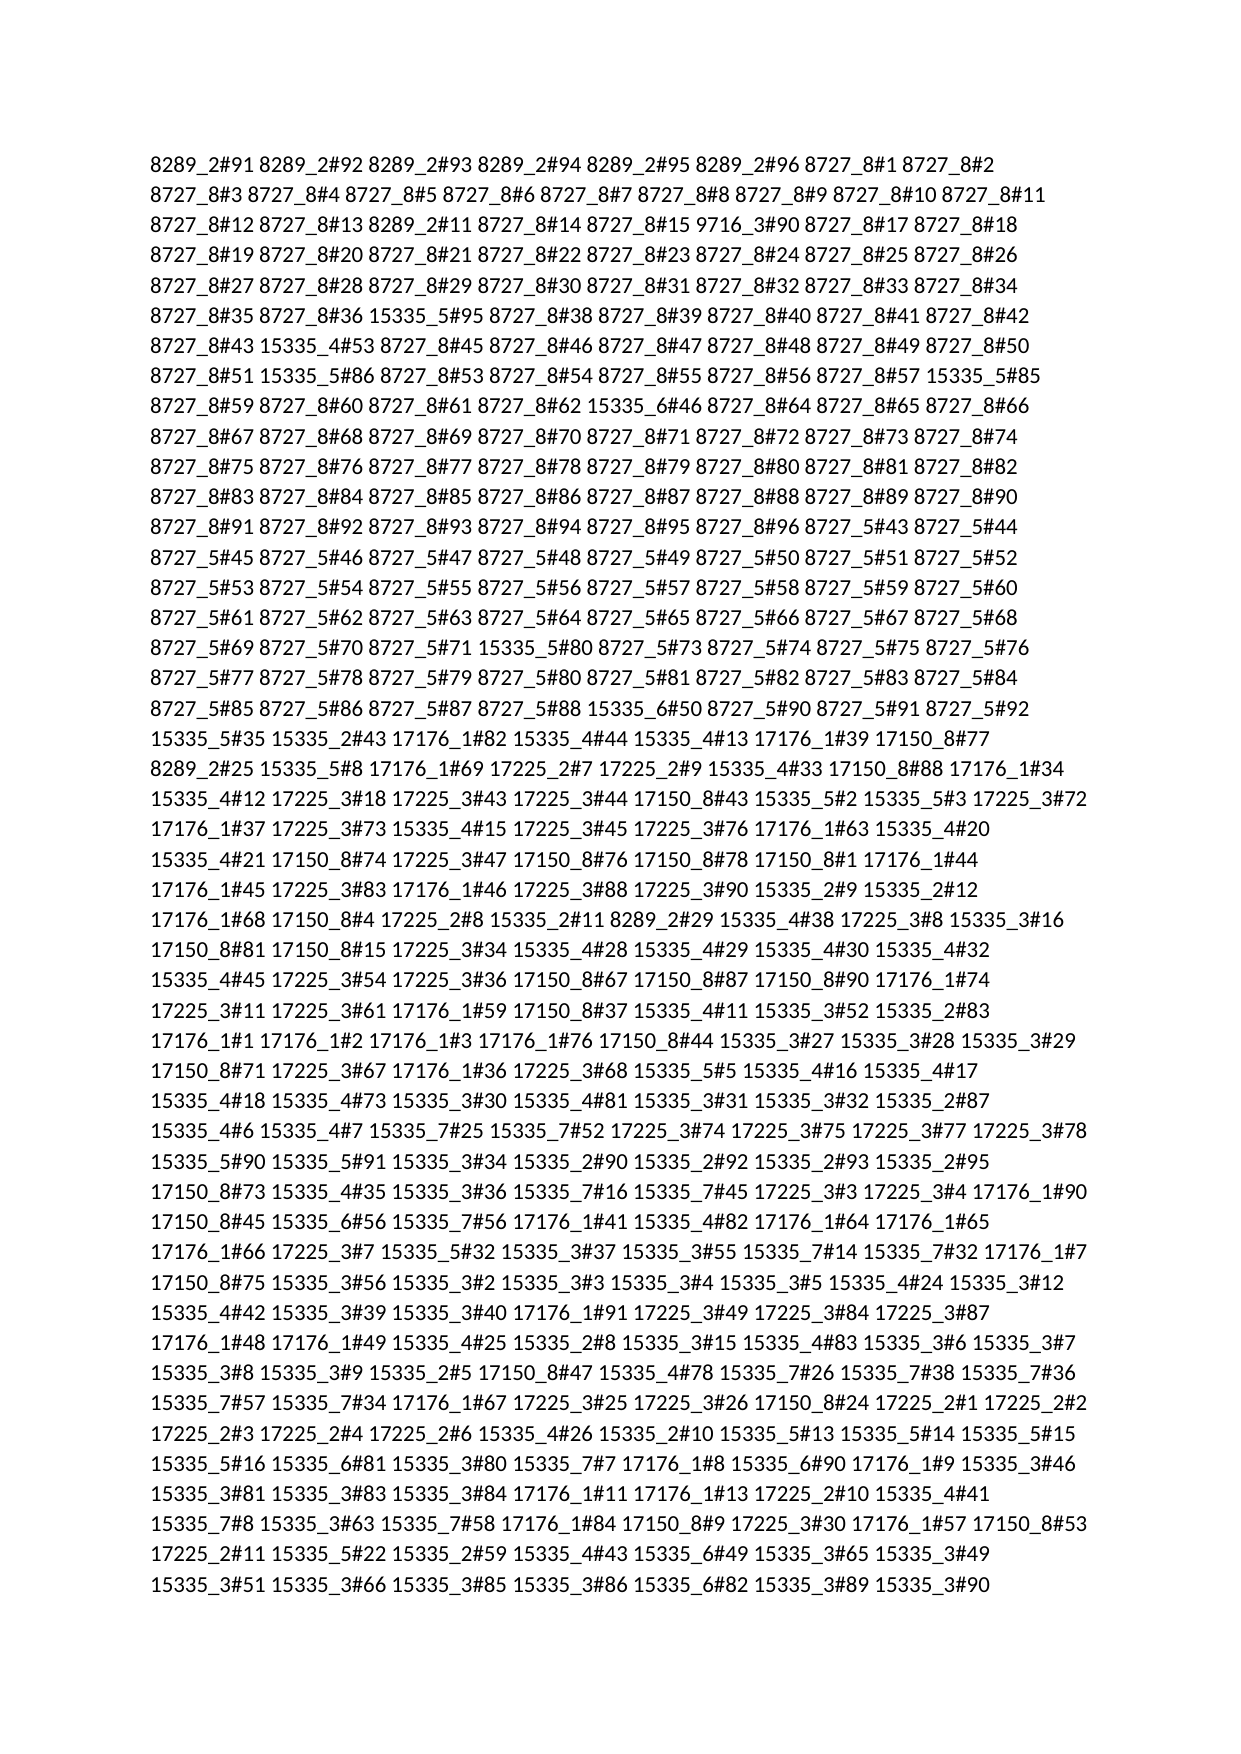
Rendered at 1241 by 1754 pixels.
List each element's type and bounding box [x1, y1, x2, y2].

text [150, 150, 1090, 1598]
